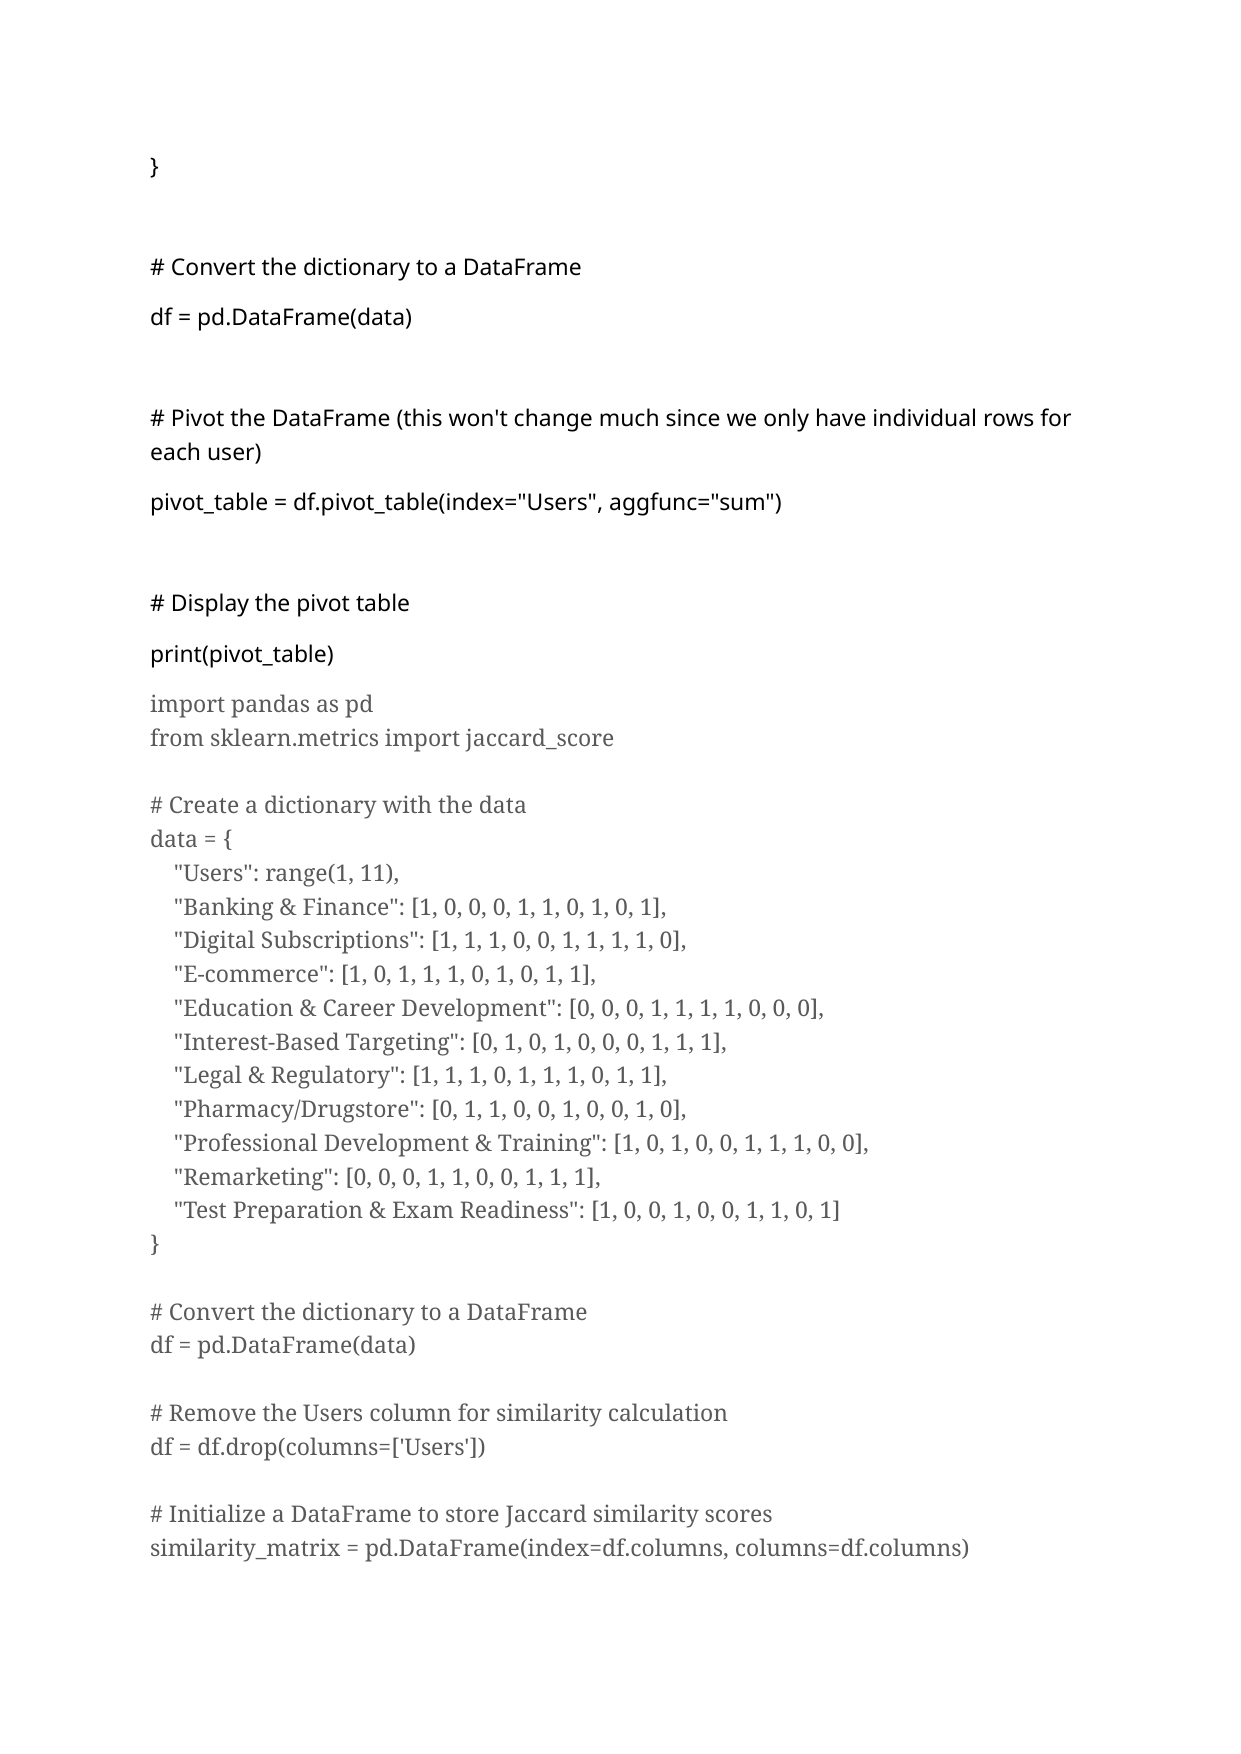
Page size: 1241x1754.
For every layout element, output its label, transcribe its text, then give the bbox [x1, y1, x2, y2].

text df = pd.DataFrame(data) [150, 1329, 1090, 1360]
text data = { [150, 823, 1090, 854]
text print(pivot_table) [150, 637, 1090, 669]
text "Interest-Based Targeting": [0, 1, 0, 1, 0, 0, 0, 1, 1, 1], [150, 1025, 1090, 1057]
text } [150, 1228, 1090, 1259]
text "Users": range(1, 11), [150, 857, 1090, 888]
text # Create a dictionary with the data [150, 789, 1090, 820]
text "Test Preparation & Exam Readiness": [1, 0, 0, 1, 0, 0, 1, 1, 0, 1] [150, 1194, 1090, 1225]
text from sklearn.metrics import jaccard_score [150, 722, 1090, 753]
text "Remarketing": [0, 0, 0, 1, 1, 0, 0, 1, 1, 1], [150, 1160, 1090, 1192]
text "Professional Development & Training": [1, 0, 1, 0, 0, 1, 1, 1, 0, 0], [150, 1127, 1090, 1158]
text df = pd.DataFrame(data) [150, 301, 1090, 332]
text # Display the pivot table [150, 587, 1090, 618]
text similarity_matrix = pd.DataFrame(index=df.columns, columns=df.columns) [150, 1532, 1090, 1563]
text "Legal & Regulatory": [1, 1, 1, 0, 1, 1, 1, 0, 1, 1], [150, 1059, 1090, 1090]
text "Pharmacy/Drugstore": [0, 1, 1, 0, 0, 1, 0, 0, 1, 0], [150, 1093, 1090, 1124]
text # Convert the dictionary to a DataFrame [150, 1295, 1090, 1327]
text } [150, 150, 1090, 181]
text # Convert the dictionary to a DataFrame [150, 251, 1090, 282]
text # Pivot the DataFrame (this won't change much since we only have individual rows for each user) [150, 402, 1090, 467]
text "Education & Career Development": [0, 0, 0, 1, 1, 1, 1, 0, 0, 0], [150, 992, 1090, 1023]
text # Remove the Users column for similarity calculation [150, 1397, 1090, 1428]
text "Digital Subscriptions": [1, 1, 1, 0, 0, 1, 1, 1, 1, 0], [150, 924, 1090, 955]
text import pandas as pd [150, 688, 1090, 719]
text "E-commerce": [1, 0, 1, 1, 1, 0, 1, 0, 1, 1], [150, 958, 1090, 989]
text pivot_table = df.pivot_table(index="Users", aggfunc="sum") [150, 486, 1090, 517]
text "Banking & Finance": [1, 0, 0, 0, 1, 1, 0, 1, 0, 1], [150, 890, 1090, 922]
text # Initialize a DataFrame to store Jaccard similarity scores [150, 1498, 1090, 1529]
text df = df.drop(columns=['Users']) [150, 1430, 1090, 1462]
